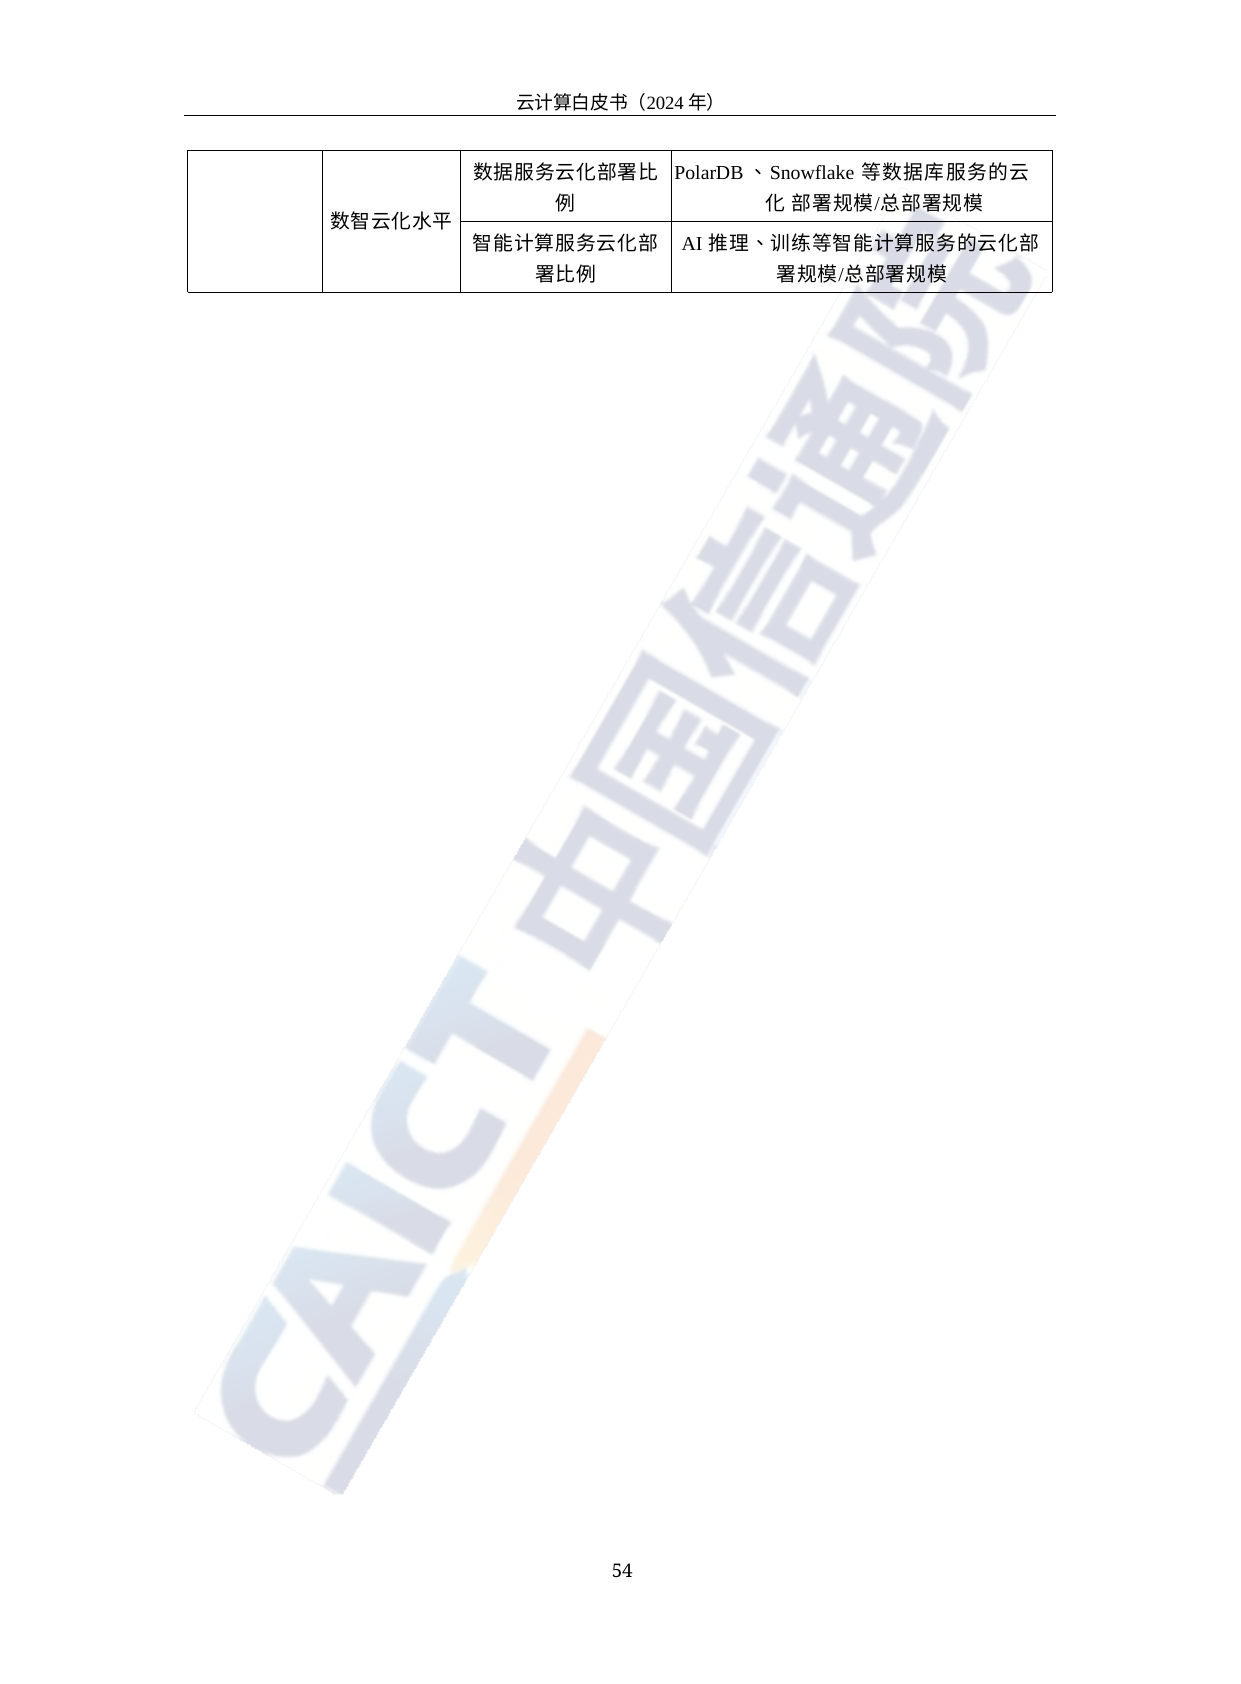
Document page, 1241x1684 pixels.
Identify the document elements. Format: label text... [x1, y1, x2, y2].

table_header 数智云化水平 [323, 151, 460, 292]
table_header 数据服务云化部署比 例 [461, 151, 671, 221]
table_cell AI 推理、训练等智能计算服务的云化部 署规模/总部署规模 [672, 222, 1052, 292]
table_header [188, 151, 322, 292]
table_header PolarDB 、Snowflake 等数据库服务的云化 部署规模/总部署规模 [672, 151, 1052, 221]
picture [194, 293, 1047, 1496]
table_cell 智能计算服务云化部 署比例 [461, 222, 671, 292]
